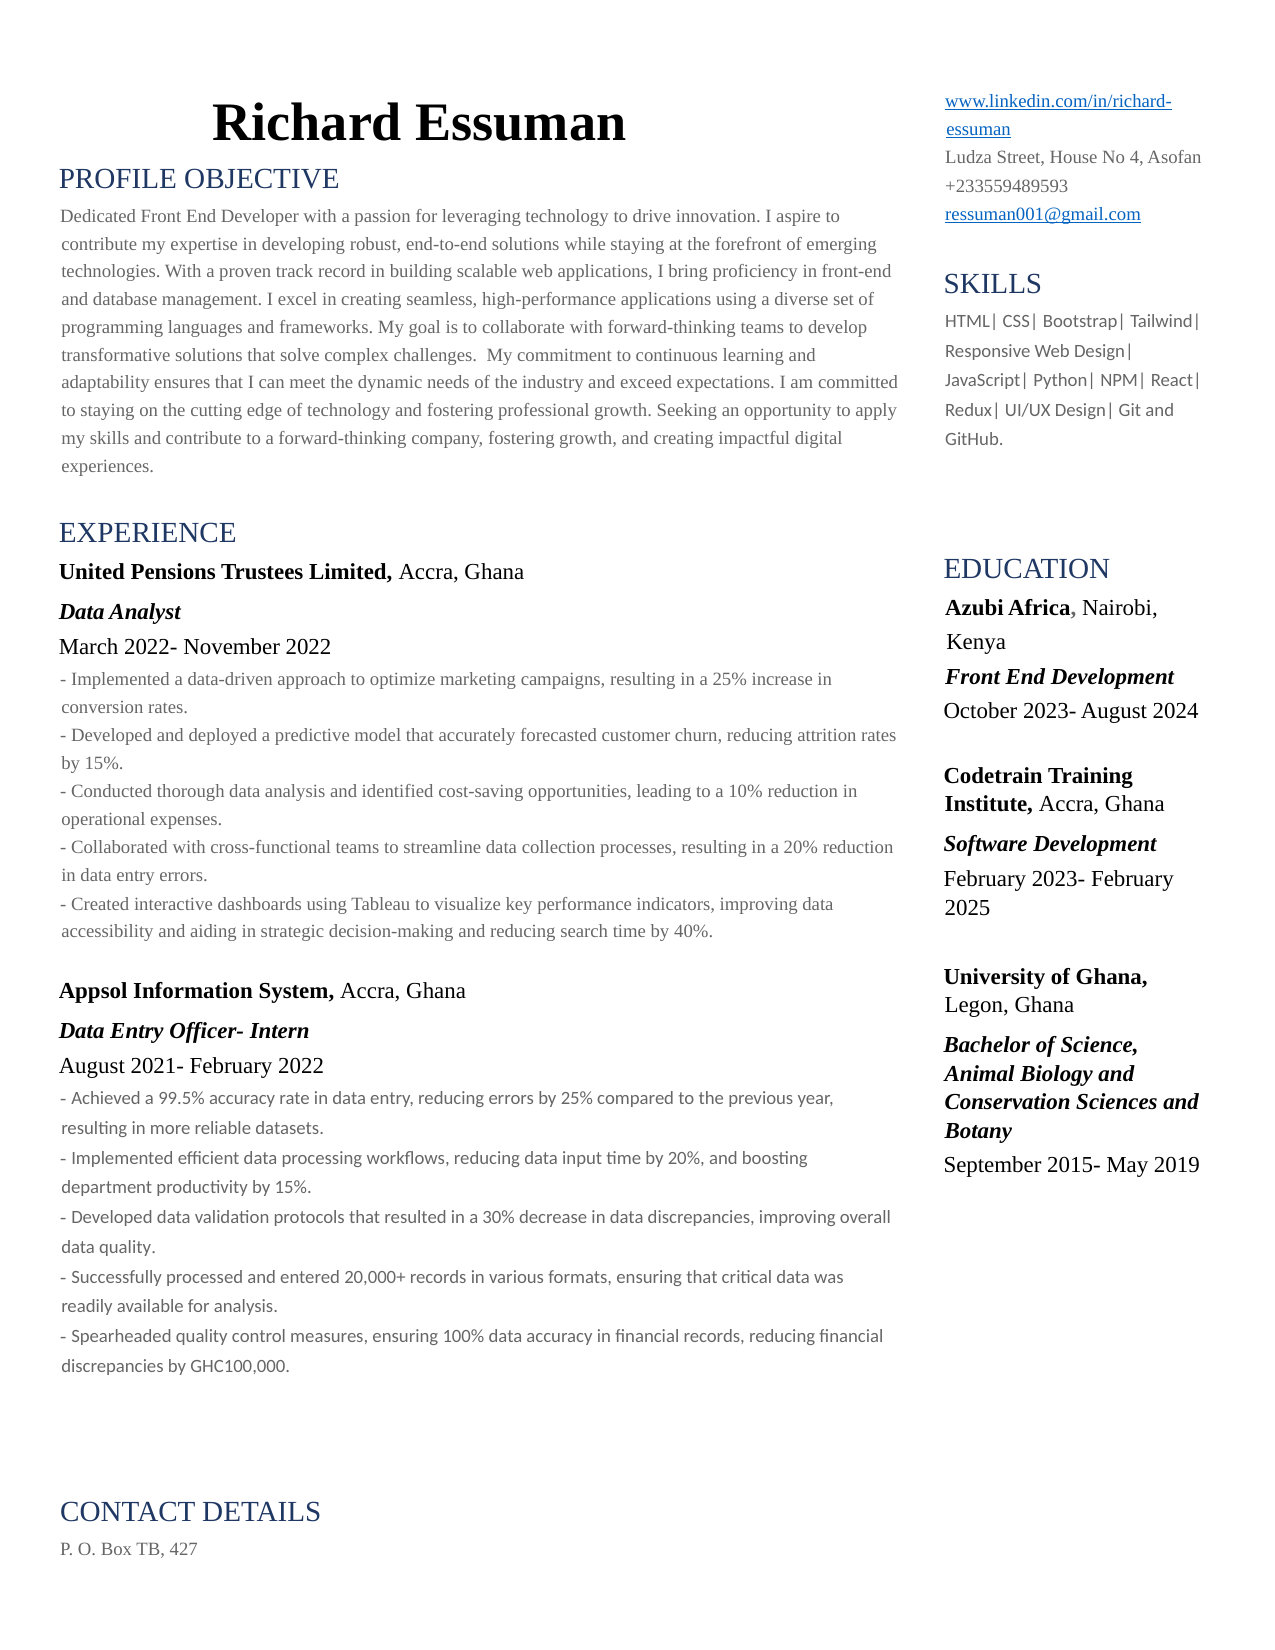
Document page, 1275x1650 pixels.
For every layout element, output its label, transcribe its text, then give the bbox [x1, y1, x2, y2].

text - Successfully processed and entered 20,000+ records in various formats, ensuring that critical data was readily available for analysis. [60, 1265, 900, 1317]
text HTML| CSS| Bootstrap| Tailwind| Responsive Web Design| JavaScript| Python| NPM| React| Redux| UI/UX Design| Git and GitHub. [945, 309, 1215, 450]
text September 2015- May 2019 [943, 1152, 1215, 1178]
text Azubi Africa, Nairobi, Kenya [945, 594, 1215, 654]
text Software Development [943, 830, 1215, 857]
text March 2022- November 2022 [58, 633, 900, 659]
text - Collaborated with cross-functional teams to streamline data collection processes, resulting in a 20% reduction in data entry errors. [60, 836, 900, 886]
subtitle EXPERIENCE [58, 515, 900, 549]
text Data Entry Officer- Intern [58, 1017, 900, 1043]
text Front End Development [945, 663, 1215, 689]
text - Created interactive dashboards using Tableau to visualize key performance indicators, improving data accessibility and aiding in strategic decision-making and reducing search time by 40%. [60, 892, 900, 942]
text October 2023- August 2024 [943, 697, 1215, 723]
text www.linkedin.com/in/richard-essuman [945, 90, 1215, 139]
subtitle SKILLS [943, 266, 1215, 300]
text Dedicated Front End Developer with a passion for leveraging technology to drive innovation. I aspire to contribute my expertise in developing robust, end-to-end solutions while staying at the forefront of emerging technologies. With a proven track record in building scalable web applications, I bring proficiency in front-end and database management. I excel in creating seamless, high-performance applications using a diverse set of programming languages and frameworks. My goal is to collaborate with forward-thinking teams to develop transformative solutions that solve complex challenges. My commitment to continuous learning and adaptability ensures that I can meet the dynamic needs of the industry and exceed expectations. I am committed to staying on the cutting edge of technology and fostering professional growth. Seeking an opportunity to apply my skills and contribute to a forward-thinking company, fostering growth, and creating impactful digital experiences. [60, 204, 900, 476]
text - Implemented a data-driven approach to optimize marketing campaigns, resulting in a 25% increase in conversion rates. [60, 668, 900, 717]
text University of Ghana, Legon, Ghana [943, 963, 1215, 1018]
text Richard Essuman [60, 90, 900, 152]
text ressuman001@gmail.com [945, 203, 1215, 224]
text - Developed data validation protocols that resulted in a 30% decrease in data discrepancies, improving overall data quality. [60, 1205, 900, 1258]
text Ludza Street, House No 4, Asofan [945, 146, 1215, 168]
text Bachelor of Science, Animal Biology and Conservation Sciences and Botany [943, 1031, 1215, 1143]
text Appsol Information System, Accra, Ghana [58, 977, 900, 1003]
text P. O. Box TB, 427 [60, 1538, 900, 1559]
subtitle PROFILE OBJECTIVE [58, 161, 900, 195]
text - Spearheaded quality control measures, ensuring 100% data accuracy in financial records, reducing financial discrepancies by GHC100,000. [60, 1324, 900, 1377]
subtitle CONTACT DETAILS [60, 1494, 900, 1528]
subtitle EDUCATION [943, 551, 1215, 584]
text - Implemented efficient data processing workflows, reducing data input time by 20%, and boosting department productivity by 15%. [60, 1146, 900, 1198]
text Codetrain Training Institute, Accra, Ghana [943, 762, 1215, 817]
text United Pensions Trustees Limited, Accra, Ghana [58, 558, 900, 585]
text August 2021- February 2022 [58, 1052, 900, 1078]
text +233559489593 [945, 174, 1215, 196]
text - Achieved a 99.5% accuracy rate in data entry, reducing errors by 25% compared to the previous year, resulting in more reliable datasets. [60, 1086, 900, 1139]
text February 2023- February 2025 [943, 865, 1215, 920]
text Data Analyst [58, 598, 900, 625]
text - Conducted thorough data analysis and identified cost-saving opportunities, leading to a 10% reduction in operational expenses. [60, 780, 900, 829]
text - Developed and deployed a predictive model that accurately forecasted customer churn, reducing attrition rates by 15%. [60, 724, 900, 773]
